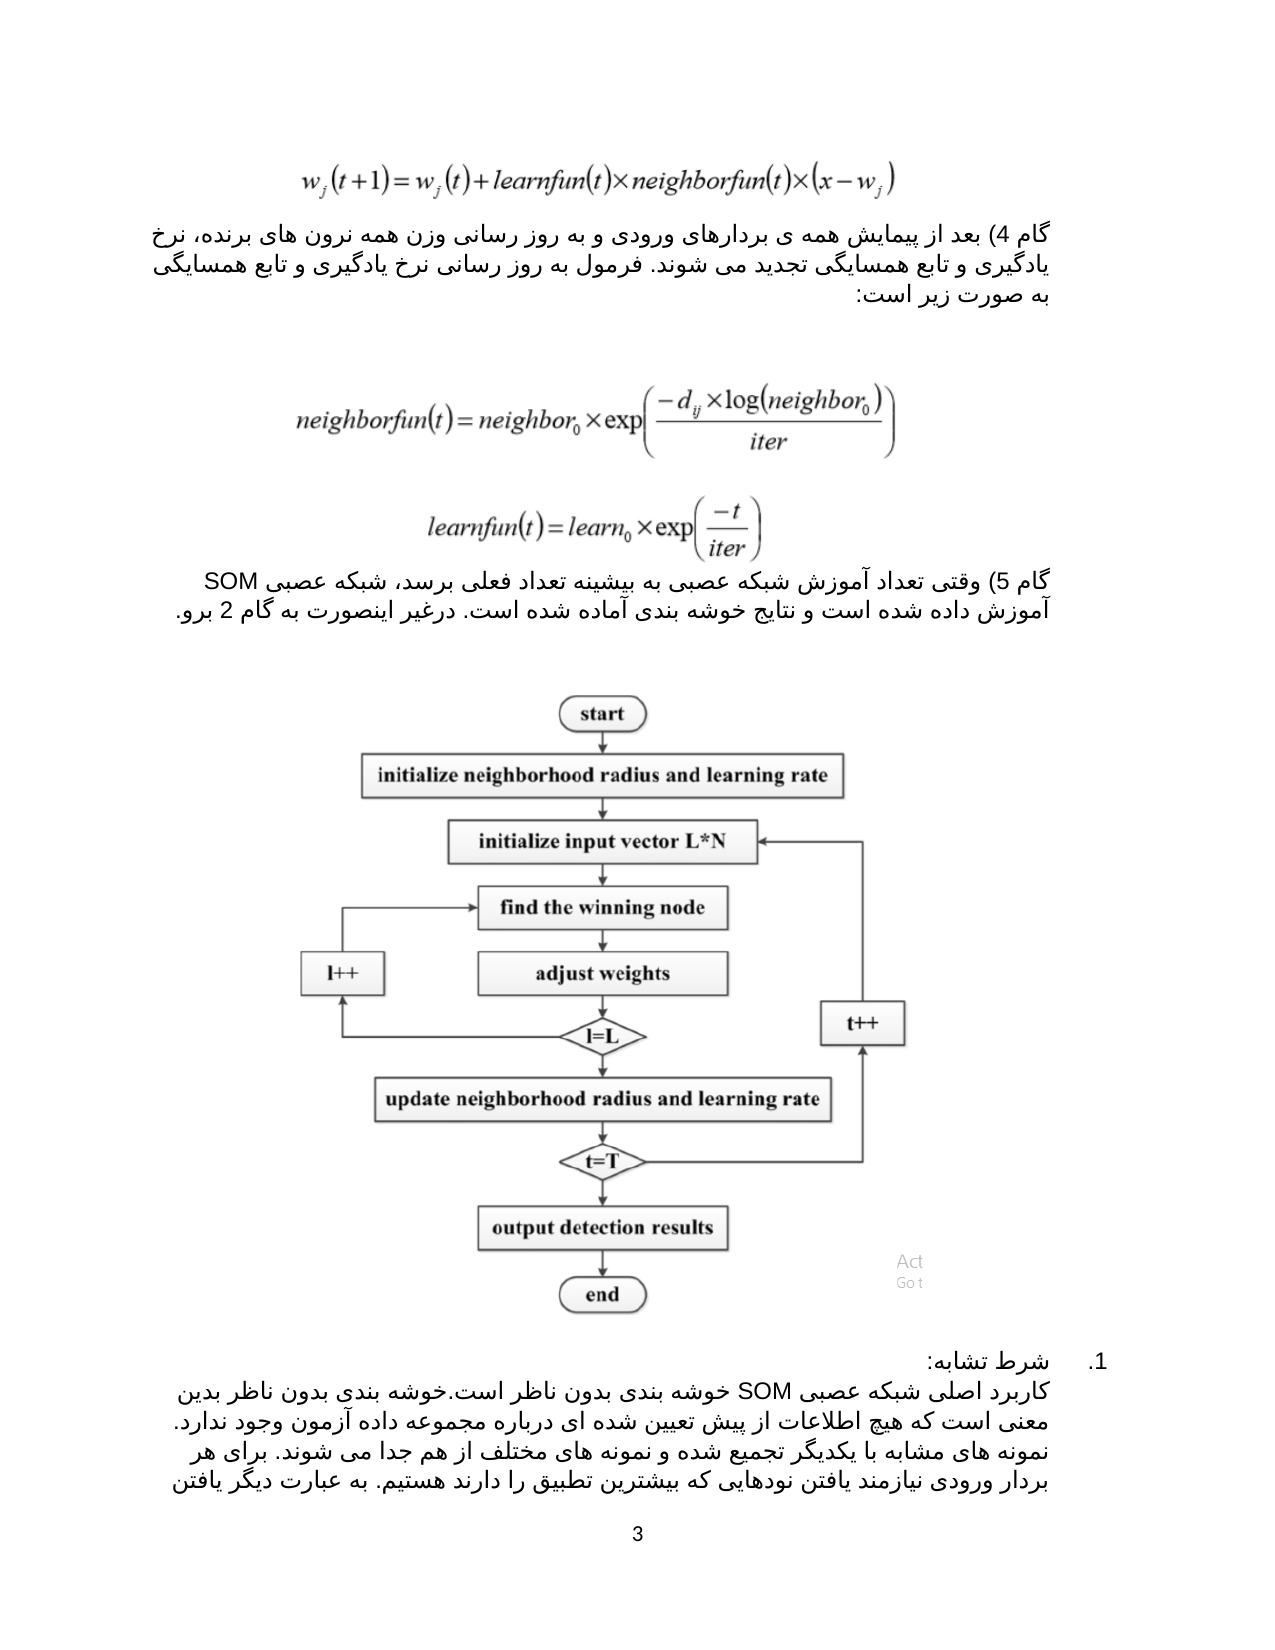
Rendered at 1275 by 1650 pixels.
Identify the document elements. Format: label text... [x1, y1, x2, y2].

picture [285, 150, 914, 218]
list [150, 1377, 1050, 1494]
picture [267, 369, 933, 565]
list گام 5) وقتی تعداد آموزش شبکه عصبی به بیشینه تعداد فعلی برسد، شبکه عصبی SOM آموزش داده شده است و نتایج خوشه بندی آماده شده است. درغیر اینصورت به گام 2 برو. [150, 567, 1050, 624]
list شرط تشابه: [150, 1347, 1087, 1375]
list گام 4) بعد از پیمایش همه ی بردارهای ورودی و به روز رسانی وزن همه نرون های برنده، نرخ یادگیری و تابع همسایگی تجدید می شوند. فرمول به روز رسانی نرخ یادگیری و تابع همسایگی به صورت زیر است: [150, 220, 1050, 307]
picture [277, 685, 923, 1346]
